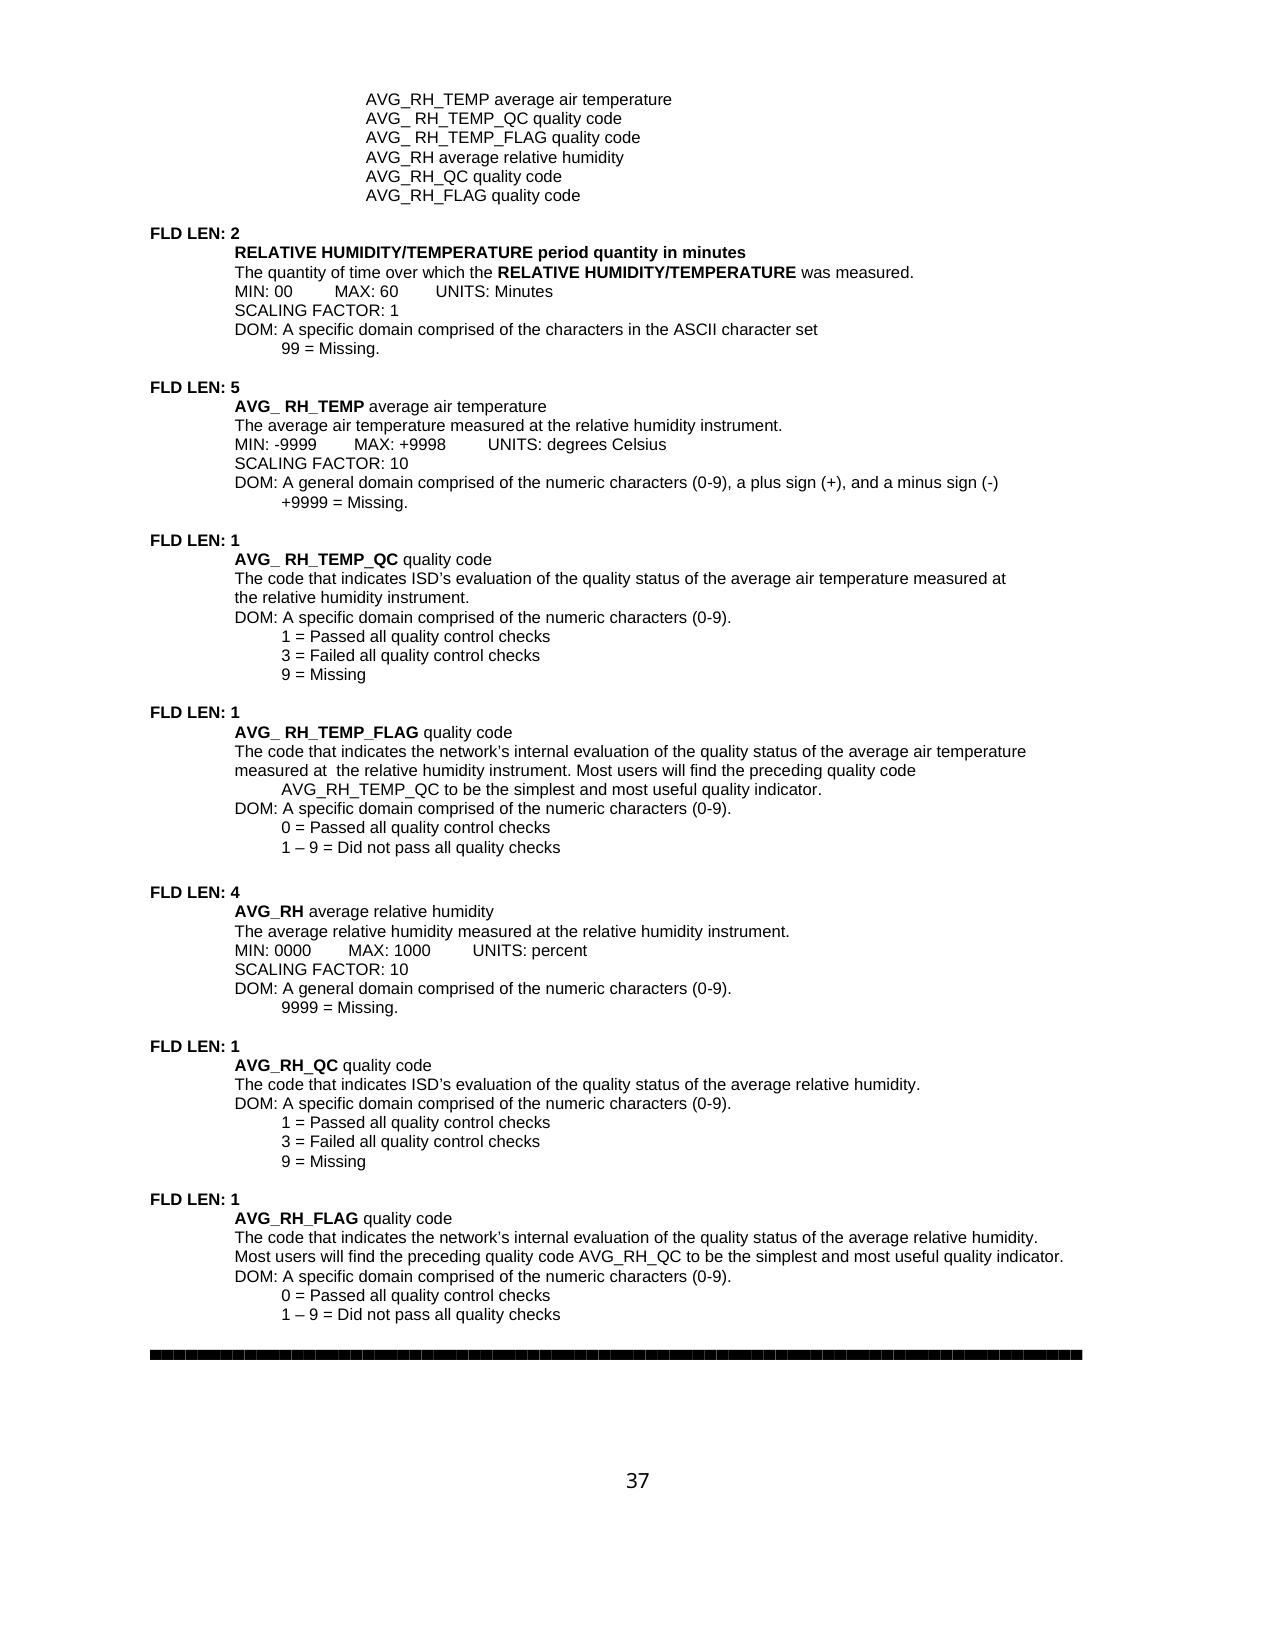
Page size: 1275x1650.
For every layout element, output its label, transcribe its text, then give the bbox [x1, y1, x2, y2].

text The code that indicates ISD’s evaluation of the quality status of the average air temperature measured at [150, 569, 1125, 588]
text AVG_ RH_TEMP_QC quality code [150, 109, 1125, 128]
text FLD LEN: 4 [150, 883, 1125, 902]
text AVG_RH_QC quality code [150, 1056, 1125, 1075]
text 1 – 9 = Did not pass all quality checks [75, 837, 1125, 857]
text AVG_RH average relative humidity [150, 902, 1125, 921]
text The average relative humidity measured at the relative humidity instrument. [150, 921, 1125, 941]
text The quantity of time over which the RELATIVE HUMIDITY/TEMPERATURE was measured. [150, 262, 1125, 282]
text FLD LEN: 1 [150, 1190, 1125, 1209]
text 9 = Missing [75, 665, 1125, 684]
text SCALING FACTOR: 10 [150, 960, 1125, 979]
text +9999 = Missing. [150, 492, 1125, 512]
text 1 = Passed all quality control checks [75, 1113, 1125, 1132]
text 9999 = Missing. [150, 998, 1125, 1017]
text FLD LEN: 5 [150, 377, 1125, 397]
text 0 = Passed all quality control checks [150, 1286, 1125, 1305]
text the relative humidity instrument. [150, 588, 1125, 607]
text SCALING FACTOR: 10 [150, 454, 1125, 473]
text DOM: A general domain comprised of the numeric characters (0-9). [150, 979, 1125, 998]
text FLD LEN: 1 [150, 531, 1125, 550]
text The code that indicates the network’s internal evaluation of the quality status of the average air temperature [150, 742, 1125, 761]
text 9 = Missing [75, 1151, 1125, 1171]
text 3 = Failed all quality control checks [75, 1132, 1125, 1151]
text DOM: A general domain comprised of the numeric characters (0-9), a plus sign (+), and a minus sign (-) [150, 473, 1125, 492]
text The average air temperature measured at the relative humidity instrument. [150, 416, 1125, 435]
text MIN: -9999 MAX: +9998 UNITS: degrees Celsius [150, 435, 1125, 454]
text ▀▀▀▀▀▀▀▀▀▀▀▀▀▀▀▀▀▀▀▀▀▀▀▀▀▀▀▀▀▀▀▀▀▀▀▀▀▀▀▀▀▀▀▀▀▀▀▀▀▀▀▀▀▀▀▀▀▀▀▀▀▀▀▀▀▀▀▀▀▀▀▀▀▀▀▀▀▀▀ [75, 1350, 1125, 1369]
text DOM: A specific domain comprised of the numeric characters (0-9). [150, 607, 1125, 627]
text DOM: A specific domain comprised of the characters in the ASCII character set [150, 320, 1125, 339]
text SCALING FACTOR: 1 [150, 301, 1125, 320]
text 0 = Passed all quality control checks [150, 818, 1125, 837]
text The code that indicates the network’s internal evaluation of the quality status of the average relative humidity. [150, 1228, 1125, 1247]
text DOM: A specific domain comprised of the numeric characters (0-9). [150, 1266, 1125, 1286]
text AVG_RH_FLAG quality code [150, 1209, 1125, 1228]
text The code that indicates ISD’s evaluation of the quality status of the average relative humidity. [150, 1075, 1125, 1094]
text AVG_RH_TEMP average air temperature [150, 90, 1125, 109]
text AVG_ RH_TEMP_FLAG quality code [150, 128, 1125, 147]
text 1 – 9 = Did not pass all quality checks [75, 1305, 1125, 1324]
text DOM: A specific domain comprised of the numeric characters (0-9). [150, 1094, 1125, 1113]
text MIN: 00 MAX: 60 UNITS: Minutes [150, 282, 1125, 301]
text AVG_RH_FLAG quality code [150, 186, 1125, 205]
text AVG_ RH_TEMP_FLAG quality code [150, 722, 1125, 742]
text measured at the relative humidity instrument. Most users will find the preceding quality code AVG_RH_TEMP_QC to be the simplest and most useful quality indicator. [150, 761, 1125, 799]
text AVG_RH_QC quality code [150, 167, 1125, 186]
text FLD LEN: 1 [150, 703, 1125, 722]
text Most users will find the preceding quality code AVG_RH_QC to be the simplest and most useful quality indicator. [150, 1247, 1125, 1266]
text AVG_ RH_TEMP_QC quality code [150, 550, 1125, 569]
text MIN: 0000 MAX: 1000 UNITS: percent [150, 941, 1125, 960]
text AVG_ RH_TEMP average air temperature [150, 397, 1125, 416]
text 3 = Failed all quality control checks [75, 646, 1125, 665]
text DOM: A specific domain comprised of the numeric characters (0-9). [150, 799, 1125, 818]
text FLD LEN: 1 [150, 1036, 1125, 1056]
text RELATIVE HUMIDITY/TEMPERATURE period quantity in minutes [150, 243, 1125, 262]
text FLD LEN: 2 [150, 224, 1125, 243]
text 1 = Passed all quality control checks [75, 627, 1125, 646]
text 99 = Missing. [150, 339, 1125, 358]
text AVG_RH average relative humidity [150, 147, 1125, 167]
